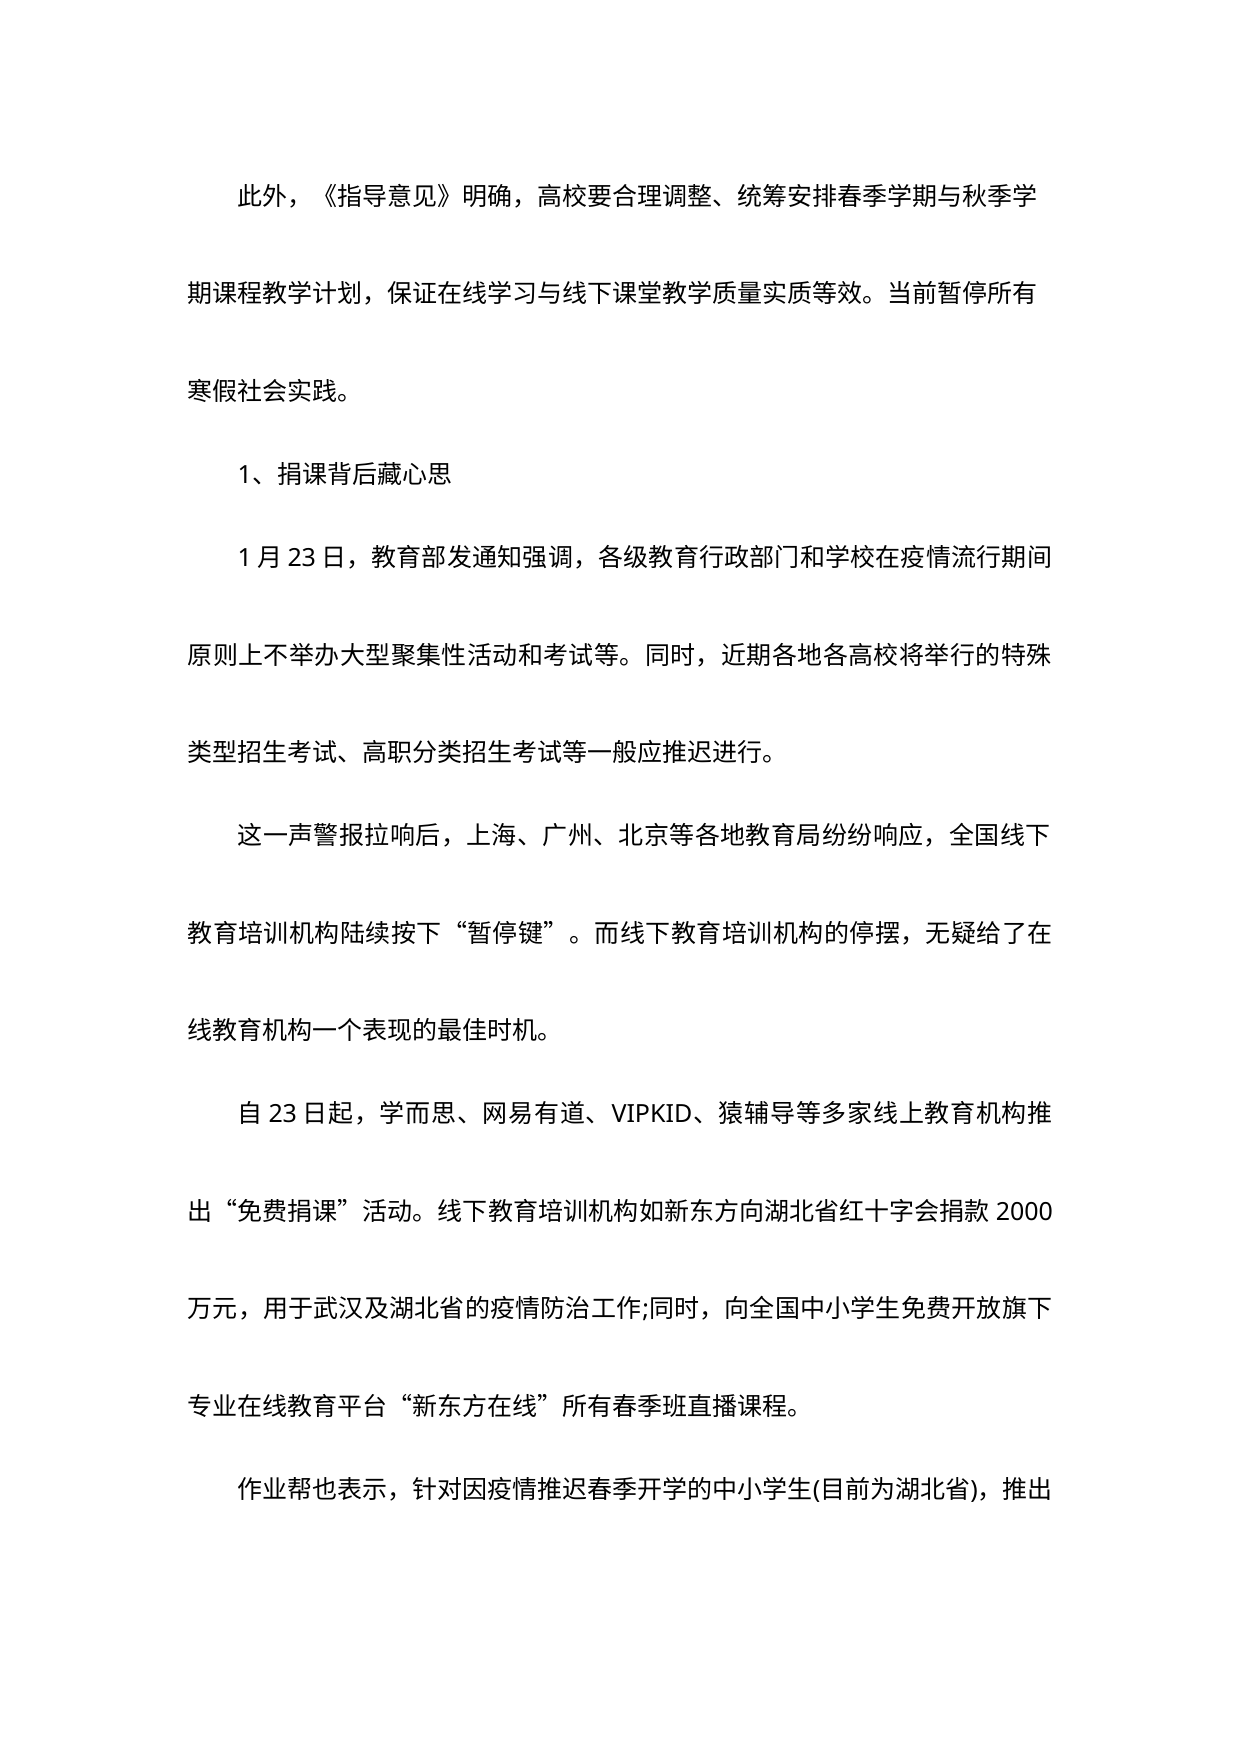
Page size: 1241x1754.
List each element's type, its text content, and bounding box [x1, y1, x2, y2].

text 1月23日，教育部发通知强调，各级教育行政部门和学校在疫情流行期间原则上不举办大型聚集性活动和考试等。同时，近期各地各高校将举行的特殊类型招生考试、高职分类招生考试等一般应推迟进行。 [187, 523, 1053, 783]
text 1、捐课背后藏心思 [187, 440, 1053, 505]
text 这一声警报拉响后，上海、广州、北京等各地教育局纷纷响应，全国线下教育培训机构陆续按下“暂停键”。而线下教育培训机构的停摆，无疑给了在线教育机构一个表现的最佳时机。 [187, 801, 1053, 1061]
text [187, 1455, 1053, 1520]
text 自23日起，学而思、网易有道、VIPKID、猿辅导等多家线上教育机构推出“免费捐课”活动。线下教育培训机构如新东方向湖北省红十字会捐款2000万元，用于武汉及湖北省的疫情防治工作;同时，向全国中小学生免费开放旗下专业在线教育平台“新东方在线”所有春季班直播课程。 [187, 1079, 1053, 1437]
text 此外，《指导意见》明确，高校要合理调整、统筹安排春季学期与秋季学期课程教学计划，保证在线学习与线下课堂教学质量实质等效。当前暂停所有寒假社会实践。 [187, 162, 1053, 422]
